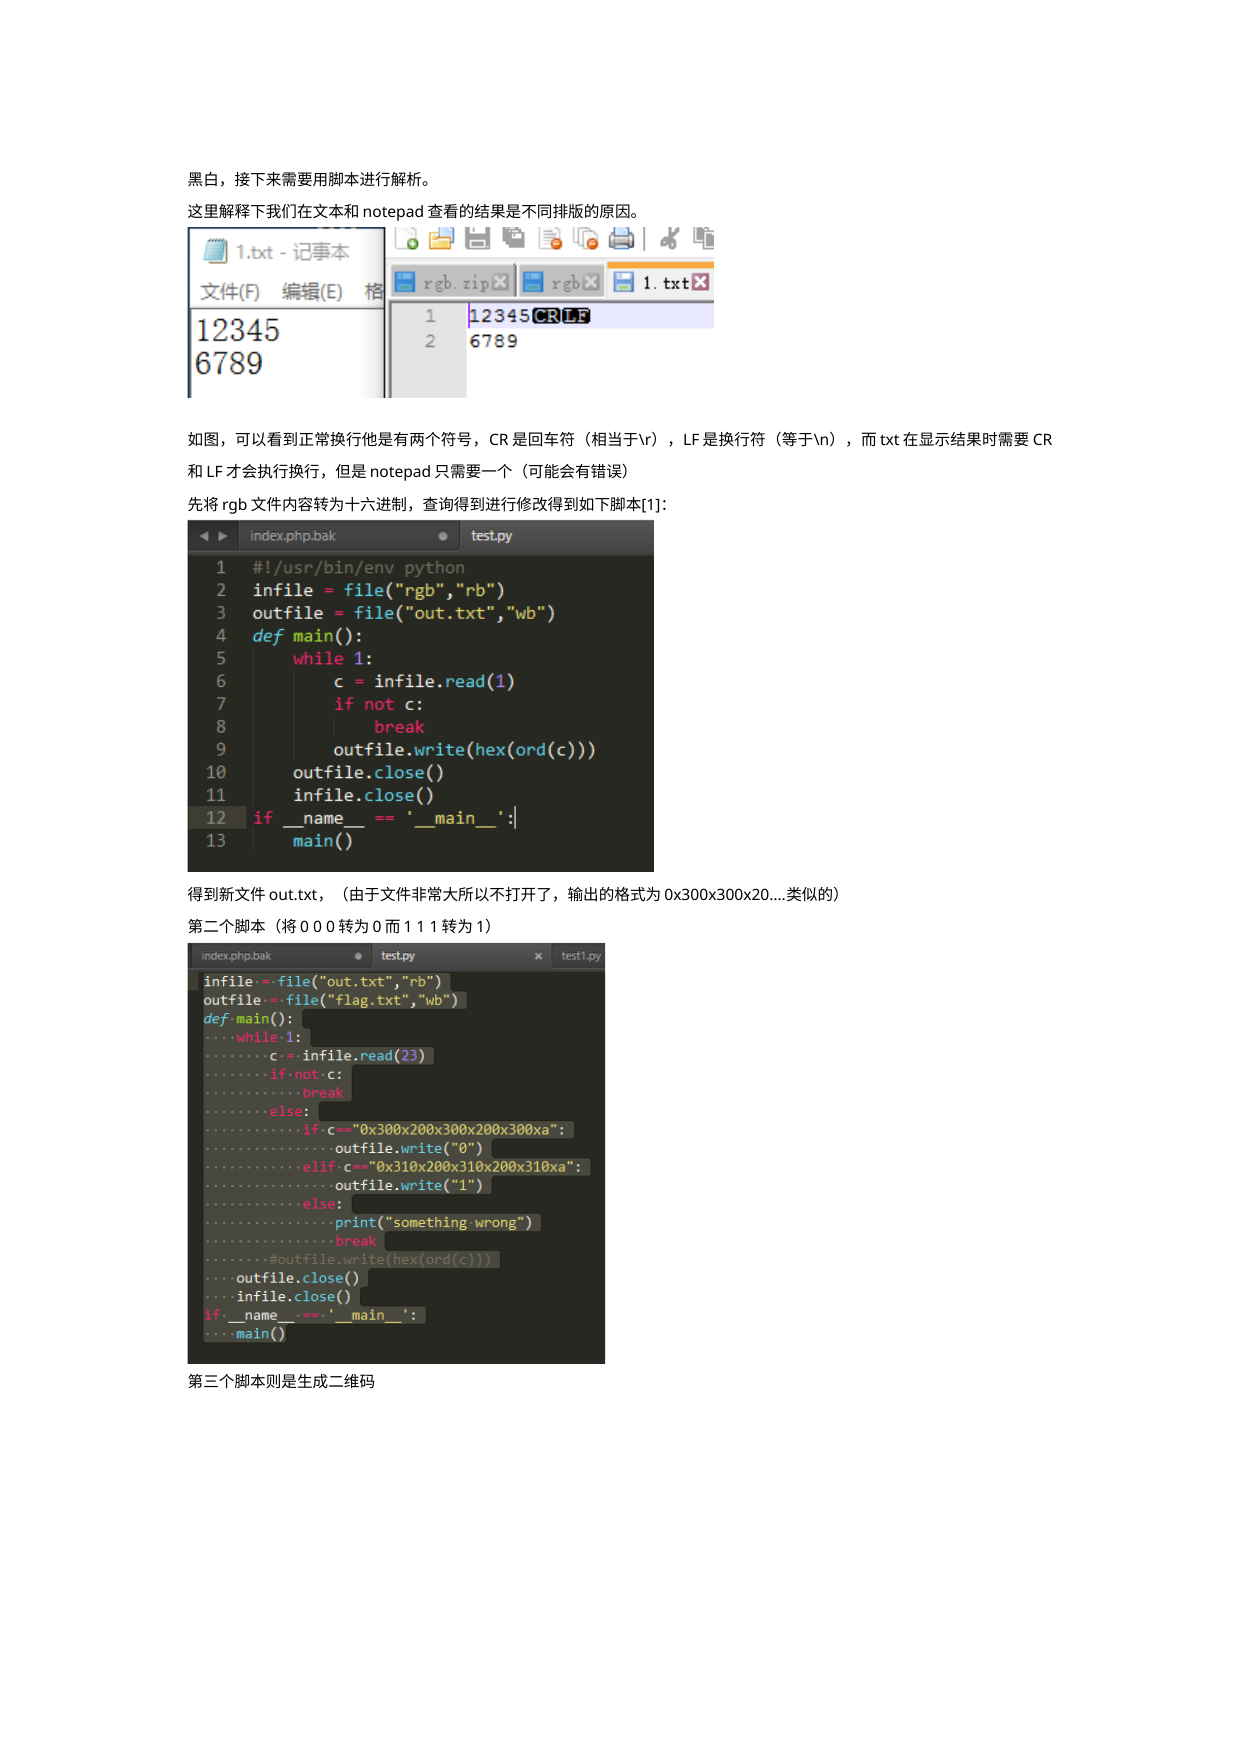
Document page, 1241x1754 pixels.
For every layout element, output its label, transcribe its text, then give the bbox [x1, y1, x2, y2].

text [187, 162, 1053, 194]
text 得到新文件out.txt，（由于文件非常大所以不打开了，输出的格式为0x300x300x20….类似的） [187, 877, 1053, 909]
text 第三个脚本则是生成二维码 [187, 1364, 1053, 1397]
picture [187, 942, 606, 1364]
picture [187, 519, 654, 872]
text 第二个脚本（将0 0 0转为0而1 1 1转为1） [187, 909, 1053, 942]
text 这里解释下我们在文本和notepad查看的结果是不同排版的原因。 [187, 194, 1053, 227]
text 如图，可以看到正常换行他是有两个符号，CR是回车符（相当于\r），LF是换行符（等于\n），而txt在显示结果时需要CR和LF才会执行换行，但是notepad只需要一个（可能会有错误） [187, 422, 1053, 487]
picture [187, 227, 714, 398]
text 先将rgb文件内容转为十六进制，查询得到进行修改得到如下脚本[1]： [187, 487, 1053, 519]
